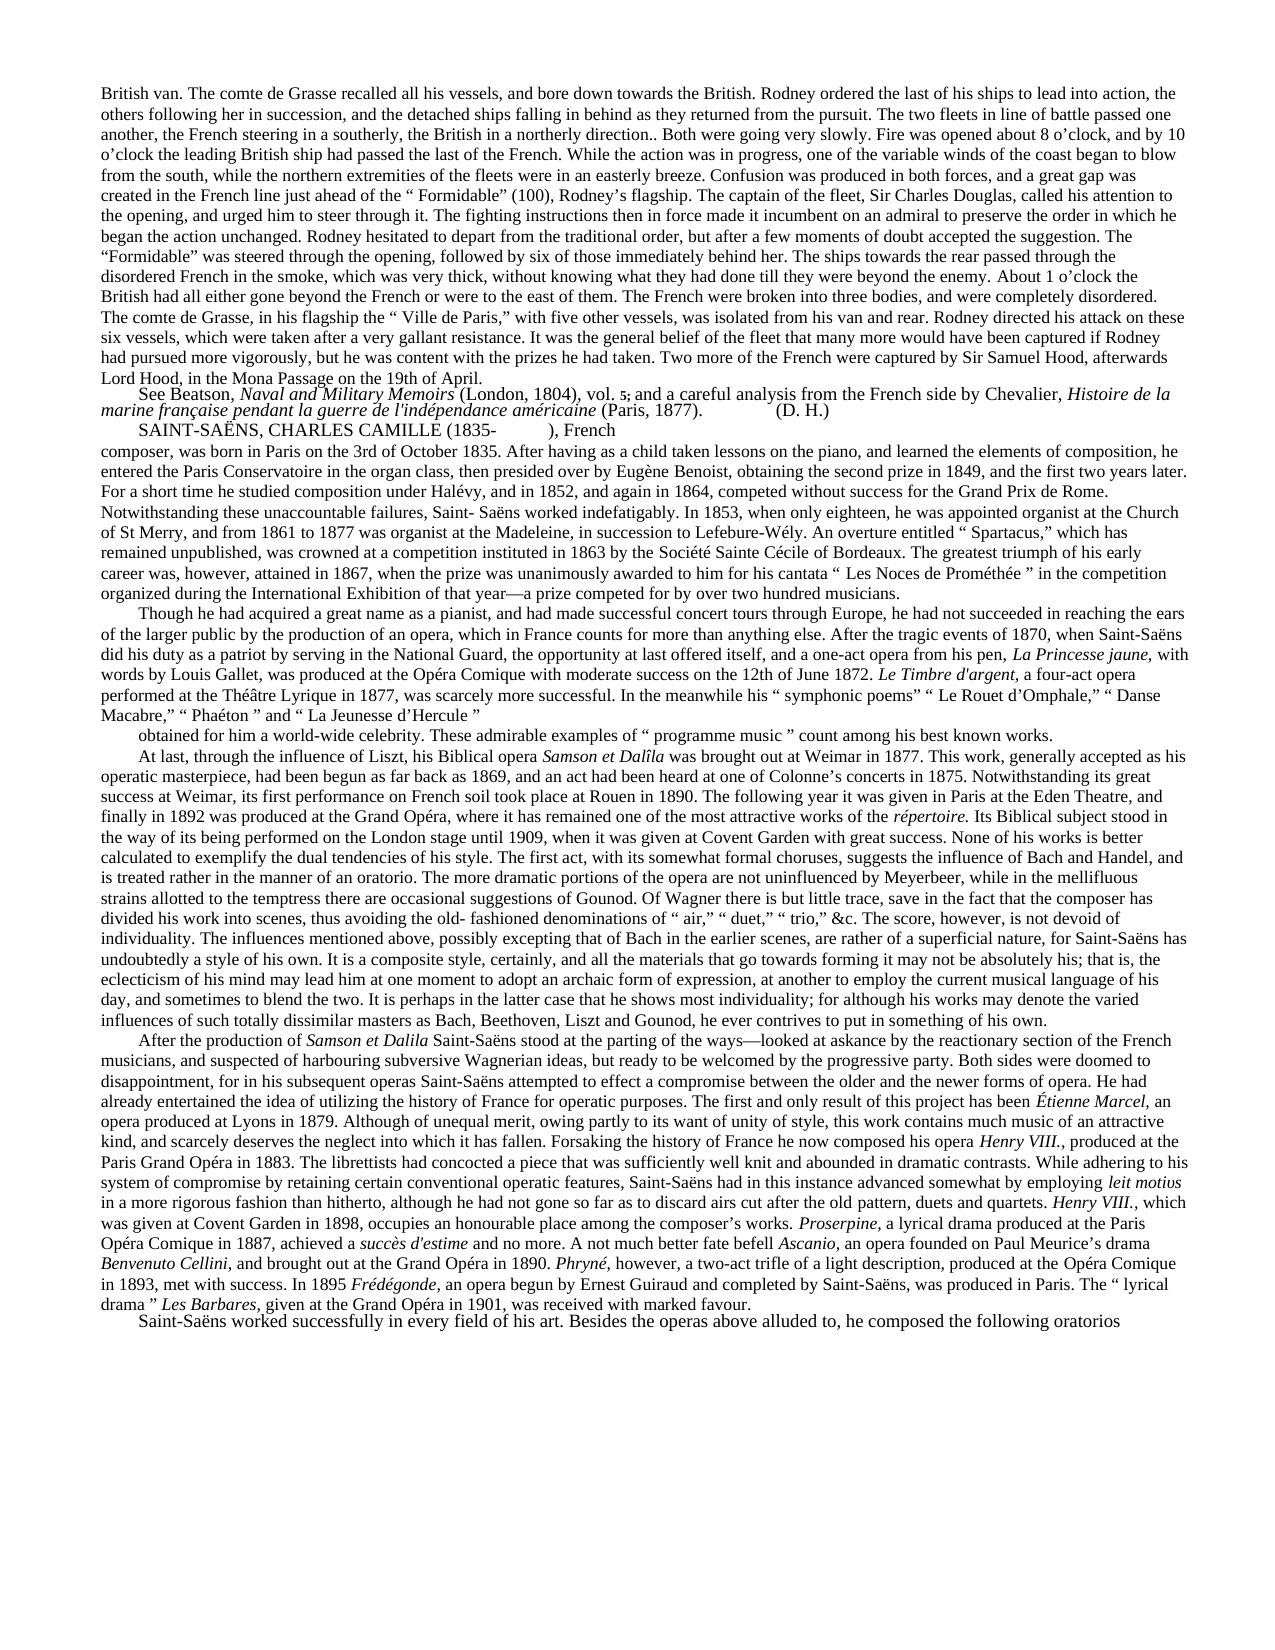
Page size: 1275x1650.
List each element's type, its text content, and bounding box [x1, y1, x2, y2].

text SAINT-SAËNS, CHARLES CAMILLE (1835- ), French [101, 420, 1189, 441]
text See Beatson, Naval and Military Memoirs (London, 1804), vol. 5; and a careful analysis from the French side by Chevalier, Histoire de la marine française pendant la guerre de l'indépendance américaine (Paris, 1877). (D. H.) [101, 388, 1189, 420]
text Saint-Saëns worked successfully in every field of his art. Besides the operas above alluded to, he composed the following oratorios [101, 1314, 1189, 1331]
text British van. The comte de Grasse recalled all his vessels, and bore down towards the British. Rodney ordered the last of his ships to lead into action, the others following her in succession, and the detached ships falling in behind as they returned from the pursuit. The two fleets in line of battle passed one another, the French steering in a southerly, the British in a northerly direction.. Both were going very slowly. Fire was opened about 8 o’clock, and by 10 o’clock the leading British ship had passed the last of the French. While the action was in progress, one of the variable winds of the coast began to blow from the south, while the northern extremities of the fleets were in an easterly breeze. Confusion was produced in both forces, and a great gap was created in the French line just ahead of the “ Formidable” (100), Rodney’s flagship. The captain of the fleet, Sir Charles Douglas, called his attention to the opening, and urged him to steer through it. The fighting instructions then in force made it incumbent on an admiral to preserve the order in which he began the action unchanged. Rodney hesitated to depart from the traditional order, but after a few moments of doubt accepted the suggestion. The “Formidable” was steered through the opening, followed by six of those immediately behind her. The ships towards the rear passed through the disordered French in the smoke, which was very thick, without knowing what they had done till they were beyond the enemy. About 1 o’clock the British had all either gone beyond the French or were to the east of them. The French were broken into three bodies, and were completely disordered. The comte de Grasse, in his flagship the “ Ville de Paris,” with five other vessels, was isolated from his van and rear. Rodney directed his attack on these six vessels, which were taken after a very gallant resistance. It was the general belief of the fleet that many more would have been captured if Rodney had pursued more vigorously, but he was content with the prizes he had taken. Two more of the French were captured by Sir Samuel Hood, afterwards Lord Hood, in the Mona Passage on the 19th of April. [101, 83, 1189, 388]
text composer, was born in Paris on the 3rd of October 1835. After having as a child taken lessons on the piano, and learned the elements of composition, he entered the Paris Conservatoire in the organ class, then presided over by Eugène Benoist, obtaining the second prize in 1849, and the first two years later. For a short time he studied composition under Halévy, and in 1852, and again in 1864, competed without success for the Grand Prix de Rome. Notwithstanding these unaccountable failures, Saint- Saëns worked indefatigably. In 1853, when only eighteen, he was appointed organist at the Church of St Merry, and from 1861 to 1877 was organist at the Madeleine, in succession to Lefebure-Wély. An overture entitled “ Spartacus,” which has remained unpublished, was crowned at a competition instituted in 1863 by the Société Sainte Cécile of Bordeaux. The greatest triumph of his early career was, however, attained in 1867, when the prize was unanimously awarded to him for his cantata “ Les Noces de Prométhée ” in the competition organized during the International Exhibition of that year—a prize competed for by over two hundred musicians. [101, 441, 1189, 603]
text After the production of Samson et Dalila Saint-Saëns stood at the parting of the ways—looked at askance by the reactionary section of the French musicians, and suspected of harbouring subversive Wagnerian ideas, but ready to be welcomed by the progressive party. Both sides were doomed to disappointment, for in his subsequent operas Saint-Saëns attempted to effect a compromise between the older and the newer forms of opera. He had already entertained the idea of utilizing the history of France for operatic purposes. The first and only result of this project has been Étienne Μarcel, an opera produced at Lyons in 1879. Although of unequal merit, owing partly to its want of unity of style, this work contains much music of an attractive kind, and scarcely deserves the neglect into which it has fallen. Forsaking the history of France he now composed his opera Henry VIII., produced at the Paris Grand Opéra in 1883. The librettists had concocted a piece that was sufficiently well knit and abounded in dramatic contrasts. While adhering to his system of compromise by retaining certain conventional operatic features, Saint-Saëns had in this instance advanced somewhat by employing leit motiυs in a more rigorous fashion than hitherto, although he had not gone so far as to discard airs cut after the old pattern, duets and quartets. Henry VIII., which was given at Covent Garden in 1898, occupies an honourable place among the composer’s works. Proserpine, a lyrical drama produced at the Paris Opéra Comique in 1887, achieved a succès d'estime and no more. A not much better fate befell Ascanio, an opera founded on Paul Meurice’s drama Benvenuto Cellini, and brought out at the Grand Opéra in 1890. Phryné, however, a two-act trifle of a light description, produced at the Opéra Comique in 1893, met with success. In 1895 Frédégonde, an opera begun by Ernest Guiraud and completed by Saint-Saëns, was produced in Paris. The “ lyrical drama ” Les Barbares, given at the Grand Opéra in 1901, was received with marked favour. [101, 1030, 1189, 1314]
text obtained for him a world-wide celebrity. These admirable examples of “ programme music ” count among his best known works. [101, 725, 1189, 745]
text At last, through the influence of Liszt, his Biblical opera Samson et Dalîla was brought out at Weimar in 1877. This work, generally accepted as his operatic masterpiece, had been begun as far back as 1869, and an act had been heard at one of Colonne’s concerts in 1875. Notwithstanding its great success at Weimar, its first performance on French soil took place at Rouen in 1890. The following year it was given in Paris at the Eden Theatre, and finally in 1892 was produced at the Grand Opéra, where it has remained one of the most attractive works of the répertoire. Its Biblical subject stood in the way of its being performed on the London stage until 1909, when it was given at Covent Garden with great success. None of his works is better calculated to exemplify the dual tendencies of his style. The first act, with its somewhat formal choruses, suggests the influence of Bach and Handel, and is treated rather in the manner of an oratorio. The more dramatic portions of the opera are not uninfluenced by Meyerbeer, while in the mellifluous strains allotted to the temptress there are occasional suggestions of Gounod. Of Wagner there is but little trace, save in the fact that the composer has divided his work into scenes, thus avoiding the old- fashioned denominations of “ air,” “ duet,” “ trio,” &c. The score, however, is not devoid of individuality. The influences mentioned above, possibly excepting that of Bach in the earlier scenes, are rather of a superficial nature, for Saint-Saëns has undoubtedly a style of his own. It is a composite style, certainly, and all the materials that go towards forming it may not be absolutely his; that is, the eclecticism of his mind may lead him at one moment to adopt an archaic form of expression, at another to employ the current musical language of his day, and sometimes to blend the two. It is perhaps in the latter case that he shows most individuality; for although his works may denote the varied influences of such totally dissimilar masters as Bach, Beethoven, Liszt and Gounod, he ever contrives to put in something of his own. [101, 745, 1189, 1030]
text Though he had acquired a great name as a pianist, and had made successful concert tours through Europe, he had not succeeded in reaching the ears of the larger public by the production of an opera, which in France counts for more than anything else. After the tragic events of 1870, when Saint-Saëns did his duty as a patriot by serving in the National Guard, the opportunity at last offered itself, and a one-act opera from his pen, La Princesse jaune, with words by Louis Gallet, was produced at the Opéra Comique with moderate success on the 12th of June 1872. Le Timbre d'argent, a four-act opera performed at the Théâtre Lyrique in 1877, was scarcely more successful. In the meanwhile his “ symphonic poems” “ Le Rouet d’Omphale,” “ Danse Macabre,” “ Phaéton ” and “ La Jeunesse d’Hercule ” [101, 603, 1189, 725]
